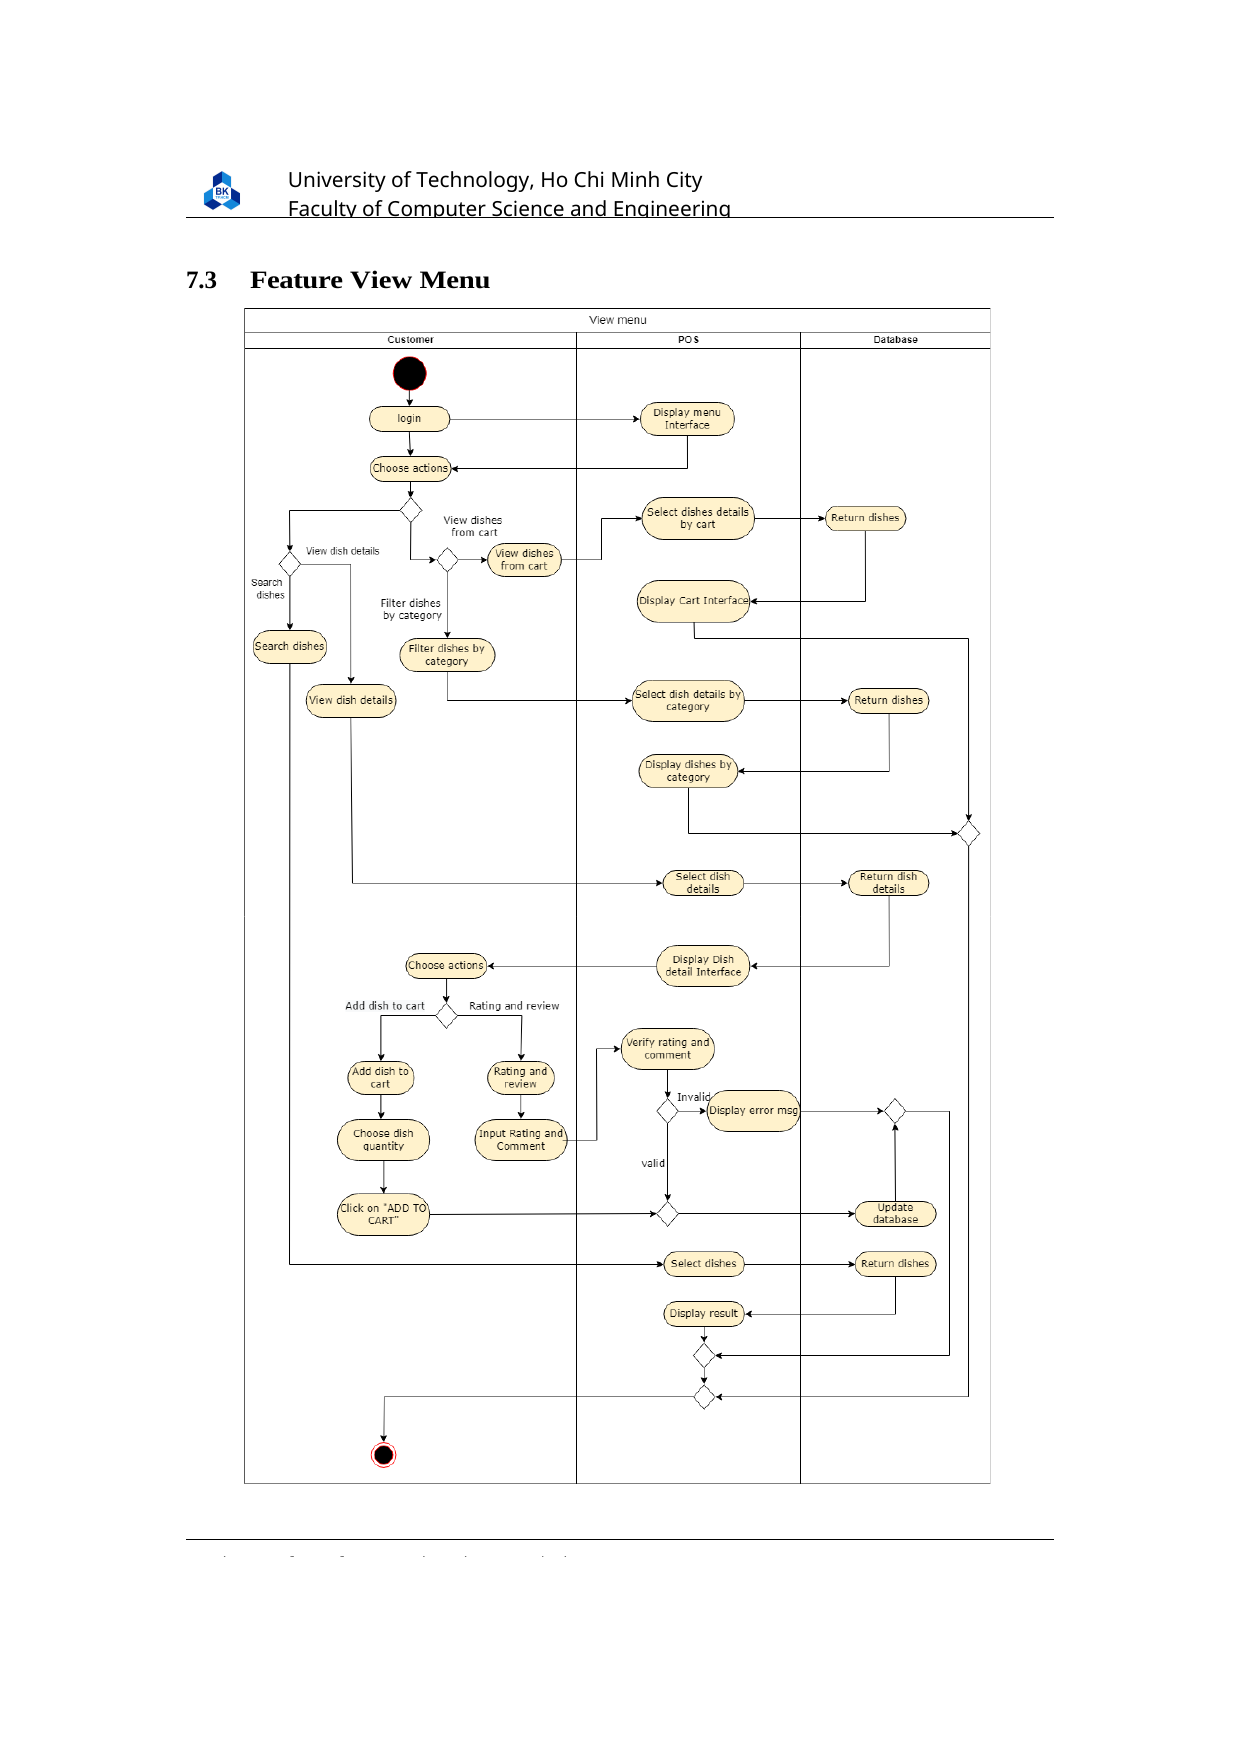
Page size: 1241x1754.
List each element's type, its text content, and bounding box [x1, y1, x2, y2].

picture [203, 171, 241, 211]
list Feature View Menu [186, 265, 1146, 294]
picture [244, 308, 991, 1484]
